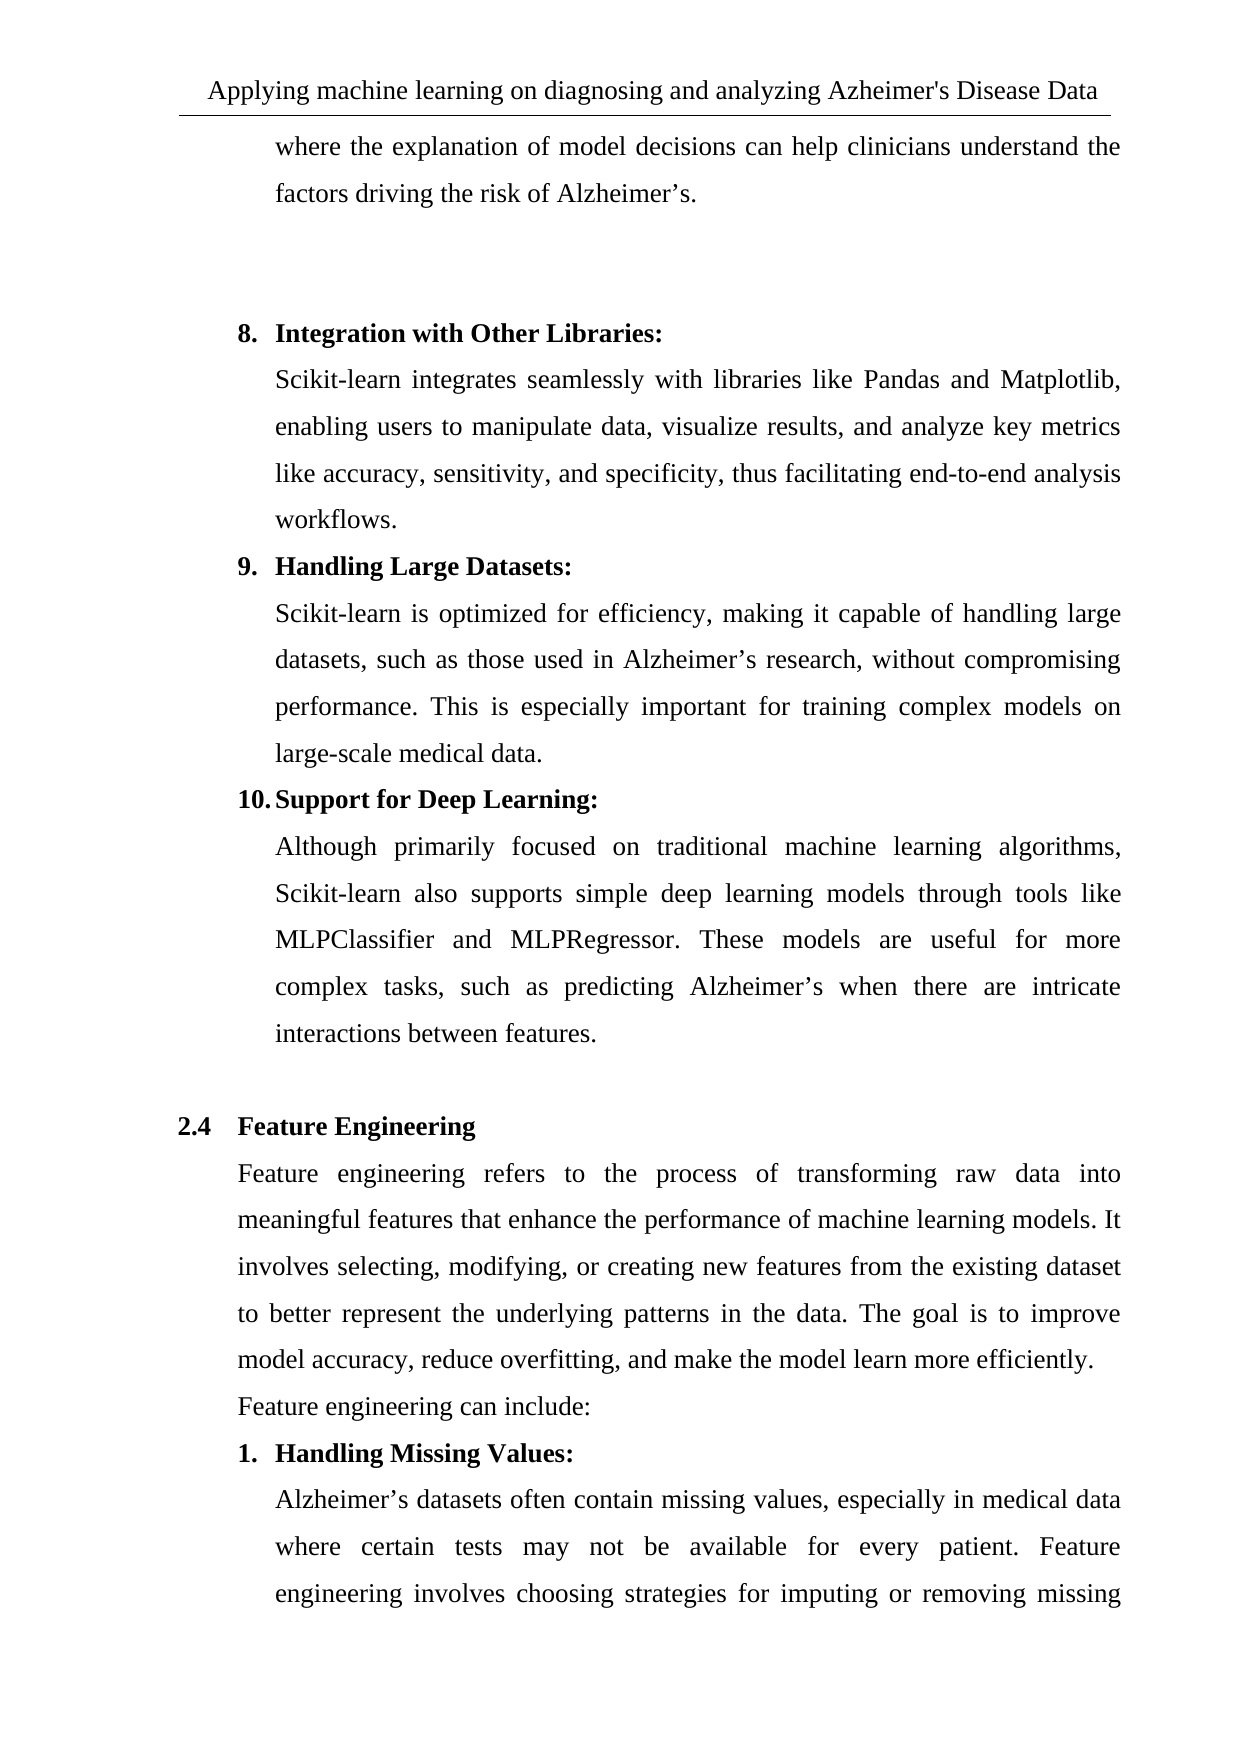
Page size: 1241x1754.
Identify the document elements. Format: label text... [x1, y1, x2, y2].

list Handling Missing Values: [237, 1437, 1122, 1468]
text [275, 130, 1122, 208]
text Scikit-learn is optimized for efficiency, making it capable of handling large datasets, such as those used in Alzheimer’s research, without compromising performance. This is especially important for training complex models on large-scale medical data. [275, 597, 1122, 768]
text Although primarily focused on traditional machine learning algorithms, Scikit-learn also supports simple deep learning models through tools like MLPClassifier and MLPRegressor. These models are useful for more complex tasks, such as predicting Alzheimer’s when there are intricate interactions between features. [275, 830, 1122, 1048]
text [275, 1483, 1122, 1608]
list Handling Large Datasets: [237, 550, 1122, 581]
text Scikit-learn integrates seamlessly with libraries like Pandas and Matplotlib, enabling users to manipulate data, visualize results, and analyze key metrics like accuracy, sensitivity, and specificity, thus facilitating end-to-end analysis workflows. [275, 363, 1122, 534]
list Support for Deep Learning: [237, 783, 1122, 814]
text Feature engineering refers to the process of transforming raw data into meaningful features that enhance the performance of machine learning models. It involves selecting, modifying, or creating new features from the existing dataset to better represent the underlying patterns in the data. The goal is to improve model accuracy, reduce overfitting, and make the model learn more efficiently. [237, 1157, 1122, 1374]
list Integration with Other Libraries: [237, 317, 1122, 348]
text Feature engineering can include: [237, 1390, 1122, 1421]
subtitle Feature Engineering [177, 1110, 1122, 1141]
